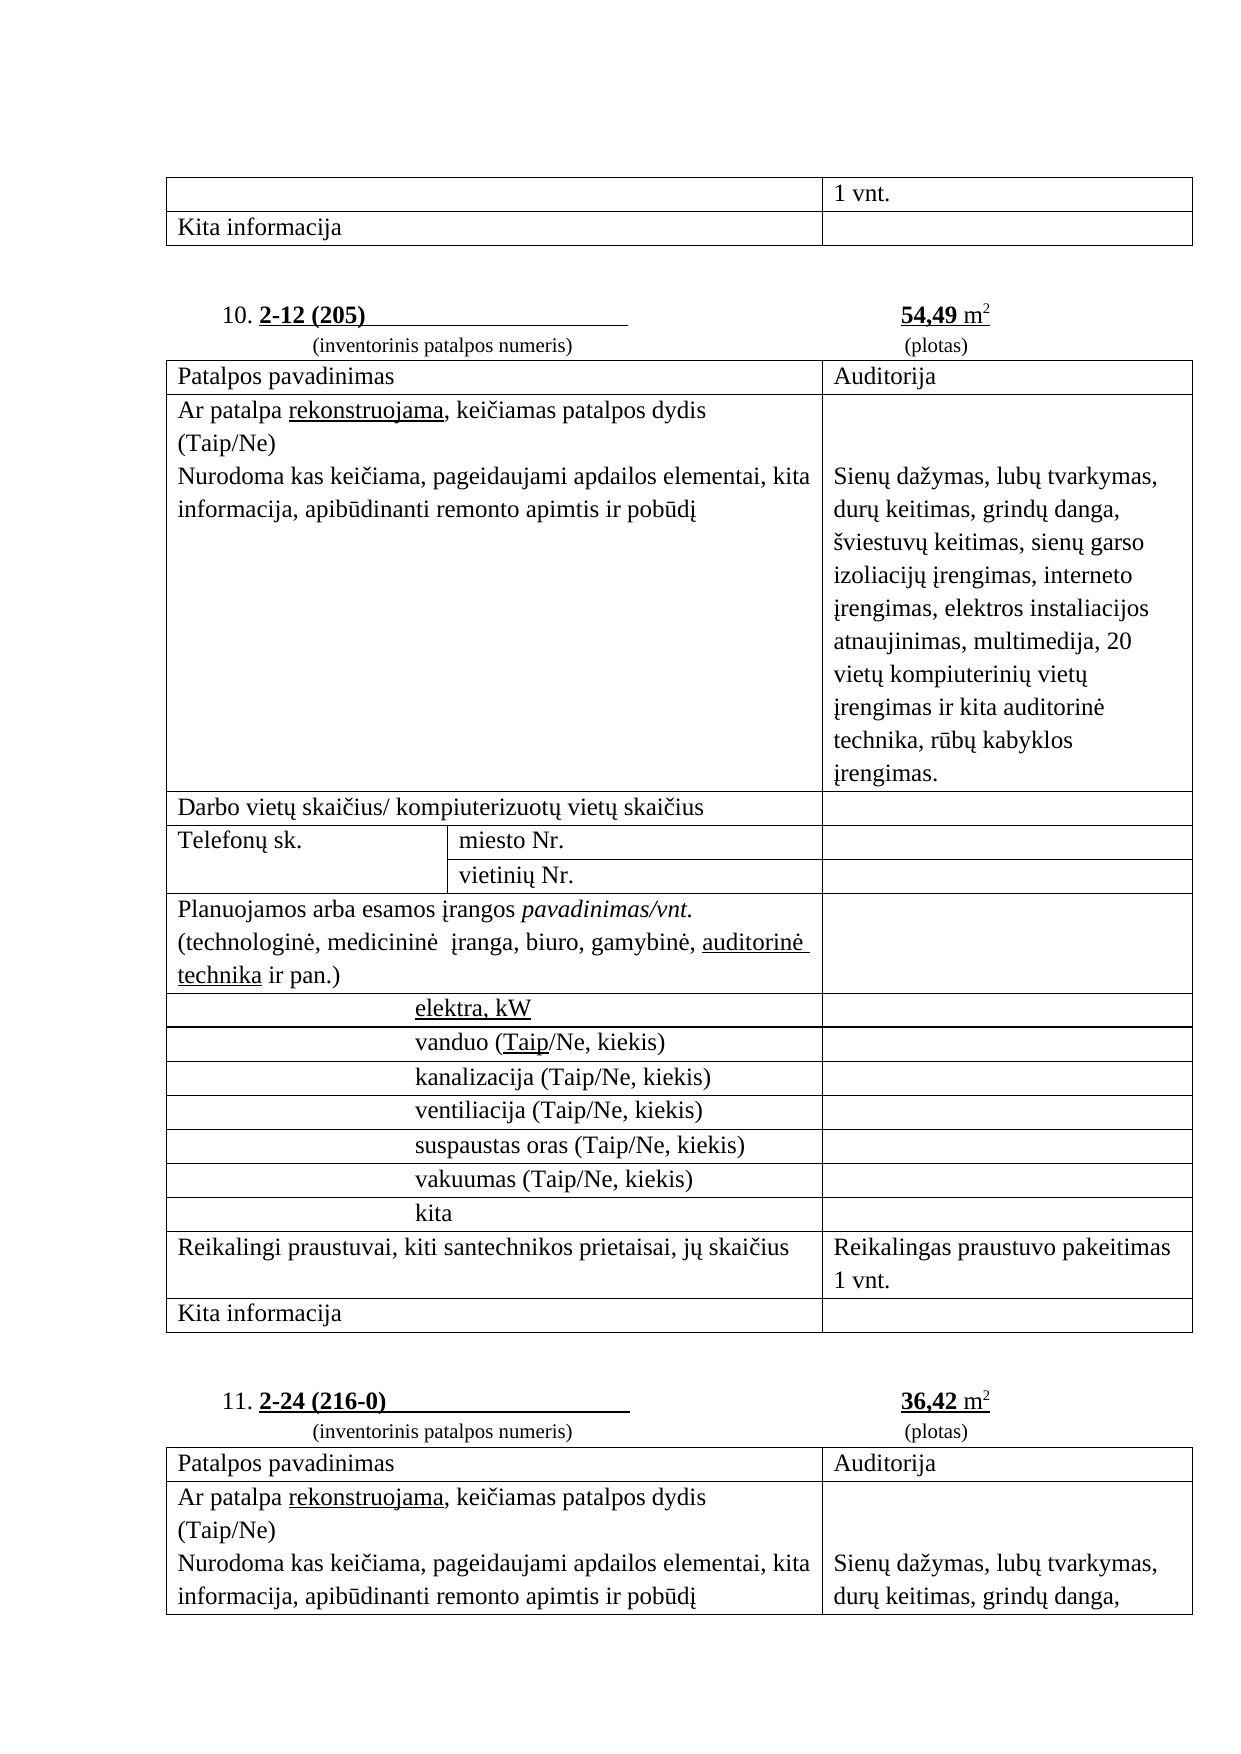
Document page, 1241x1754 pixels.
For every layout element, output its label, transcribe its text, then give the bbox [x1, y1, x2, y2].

table_cell vakuumas (Taip/Ne, kiekis) [167, 1164, 822, 1197]
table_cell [167, 1482, 822, 1613]
table_cell [823, 792, 1192, 824]
table_cell vietinių Nr. [448, 860, 822, 893]
table_header Patalpos pavadinimas [167, 1448, 822, 1481]
table_cell Reikalingas praustuvo pakeitimas 1 vnt. [823, 1232, 1192, 1297]
table_cell kita [167, 1198, 822, 1231]
table_cell [823, 826, 1192, 859]
table_cell [823, 860, 1192, 893]
list 2-12 (205) 54,49 m2 [222, 300, 1181, 328]
table_header Auditorija [823, 1448, 1192, 1481]
table_cell Sienų dažymas, lubų tvarkymas, durų keitimas, grindų danga, šviestuvų keitimas, sienų garso izoliacijų įrengimas, interneto įrengimas, elektros instaliacijos atnaujinimas, multimedija, 20 vietų kompiuterinių vietų įrengimas ir kita auditorinė technika, rūbų kabyklos įrengimas. [823, 395, 1192, 791]
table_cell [823, 178, 1192, 211]
table_header Patalpos pavadinimas [167, 361, 822, 394]
table_header Auditorija [823, 361, 1192, 394]
table_cell [823, 1062, 1192, 1094]
table_cell miesto Nr. [448, 826, 822, 859]
table_cell Reikalingi praustuvai, kiti santechnikos prietaisai, jų skaičius [167, 1232, 822, 1297]
table_cell [823, 212, 1192, 245]
table_cell Planuojamos arba esamos įrangos pavadinimas/vnt. (technologinė, medicininė įranga, biuro, gamybinė, auditorinė technika ir pan.) [167, 894, 822, 992]
table_cell Telefonų sk. [167, 826, 447, 893]
table_cell [823, 1130, 1192, 1163]
table_cell [823, 894, 1192, 992]
table_cell kanalizacija (Taip/Ne, kiekis) [167, 1062, 822, 1094]
table_cell [823, 1028, 1192, 1061]
table_cell elektra, kW [167, 994, 822, 1026]
table_cell [823, 1299, 1192, 1332]
table_cell [823, 1096, 1192, 1129]
table_cell ventiliacija (Taip/Ne, kiekis) [167, 1096, 822, 1129]
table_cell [823, 1482, 1192, 1613]
table_cell [823, 994, 1192, 1026]
table_cell Kita informacija [167, 212, 822, 245]
table_cell Kita informacija [167, 1299, 822, 1332]
list 2-24 (216-0) 36,42 m2 [222, 1386, 1181, 1415]
table_cell [823, 1164, 1192, 1197]
table_cell suspaustas oras (Taip/Ne, kiekis) [167, 1130, 822, 1163]
text (inventorinis patalpos numeris) (plotas) [177, 1419, 1181, 1443]
text (inventorinis patalpos numeris) (plotas) [177, 333, 1181, 357]
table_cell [167, 178, 822, 211]
table_cell vanduo (Taip/Ne, kiekis) [167, 1028, 822, 1061]
table_cell Darbo vietų skaičius/ kompiuterizuotų vietų skaičius [167, 792, 822, 824]
table_cell [823, 1198, 1192, 1231]
